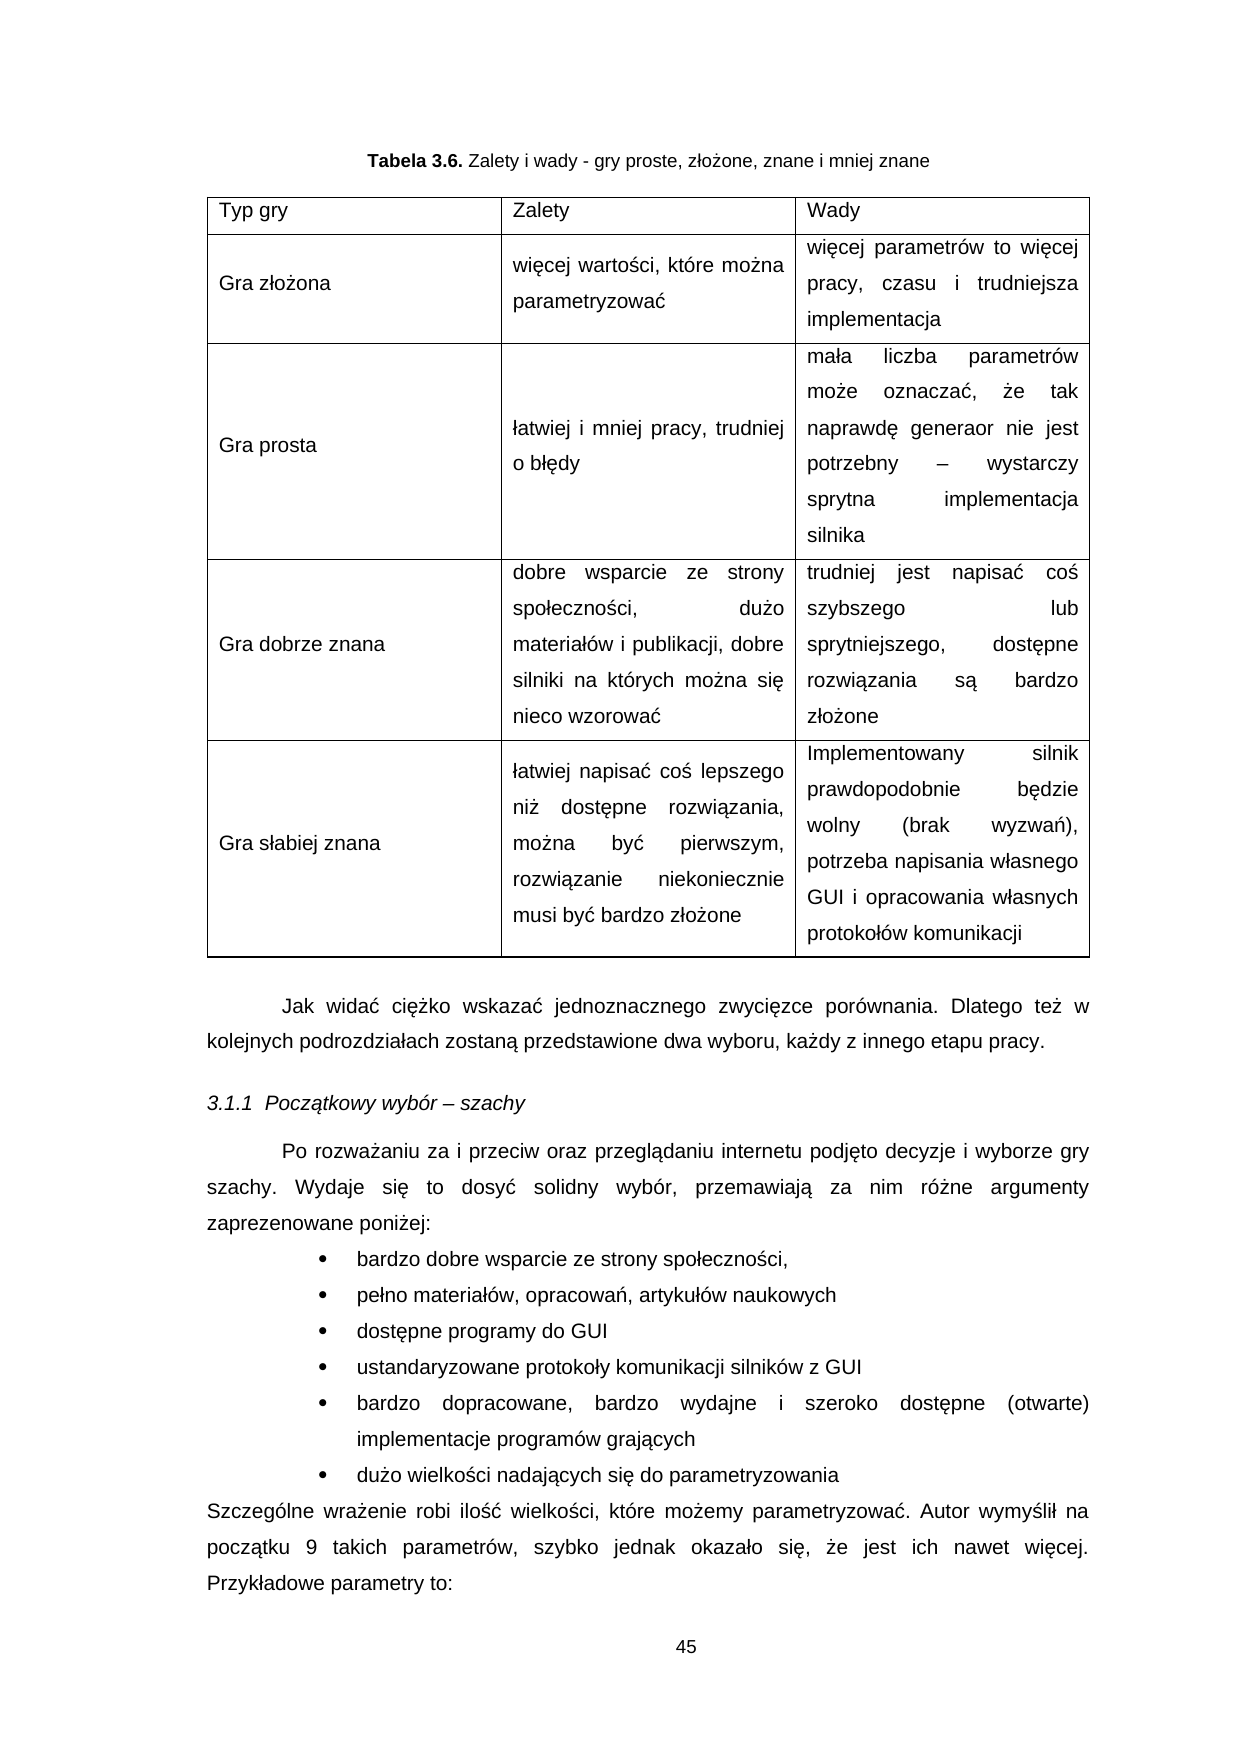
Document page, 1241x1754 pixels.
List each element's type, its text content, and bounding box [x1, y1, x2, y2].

text Po rozważaniu za i przeciw oraz przeglądaniu internetu podjęto decyzje i wyborze gry szachy. Wydaje się to dosyć solidny wybór, przemawiają za nim różne argumenty zaprezenowane poniżej: [207, 1139, 1090, 1234]
list dostępne programy do GUI [319, 1319, 1090, 1343]
text Jak widać ciężko wskazać jednoznacznego zwycięzce porównania. Dlatego też w kolejnych podrozdziałach zostaną przedstawione dwa wyboru, każdy z innego etapu pracy. [207, 993, 1090, 1053]
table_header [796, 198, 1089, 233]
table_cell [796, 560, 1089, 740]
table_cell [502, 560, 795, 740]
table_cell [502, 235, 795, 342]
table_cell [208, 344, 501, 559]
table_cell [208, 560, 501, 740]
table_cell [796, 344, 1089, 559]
subtitle Początkowy wybór – szachy [207, 1090, 1090, 1114]
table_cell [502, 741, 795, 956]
list bardzo dobre wsparcie ze strony społeczności, [319, 1247, 1090, 1271]
list pełno materiałów, opracowań, artykułów naukowych [319, 1283, 1090, 1307]
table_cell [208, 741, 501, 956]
text Szczególne wrażenie robi ilość wielkości, które możemy parametryzować. Autor wymyślił na początku 9 takich parametrów, szybko jednak okazało się, że jest ich nawet więcej. Przykładowe parametry to: [207, 1499, 1090, 1594]
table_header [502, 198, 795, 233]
list dużo wielkości nadających się do parametryzowania [319, 1463, 1090, 1487]
list bardzo dopracowane, bardzo wydajne i szeroko dostępne (otwarte) implementacje programów grających [319, 1391, 1090, 1451]
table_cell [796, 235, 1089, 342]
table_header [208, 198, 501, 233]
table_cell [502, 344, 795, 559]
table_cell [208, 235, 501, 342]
list ustandaryzowane protokoły komunikacji silników z GUI [319, 1355, 1090, 1379]
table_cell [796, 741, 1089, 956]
